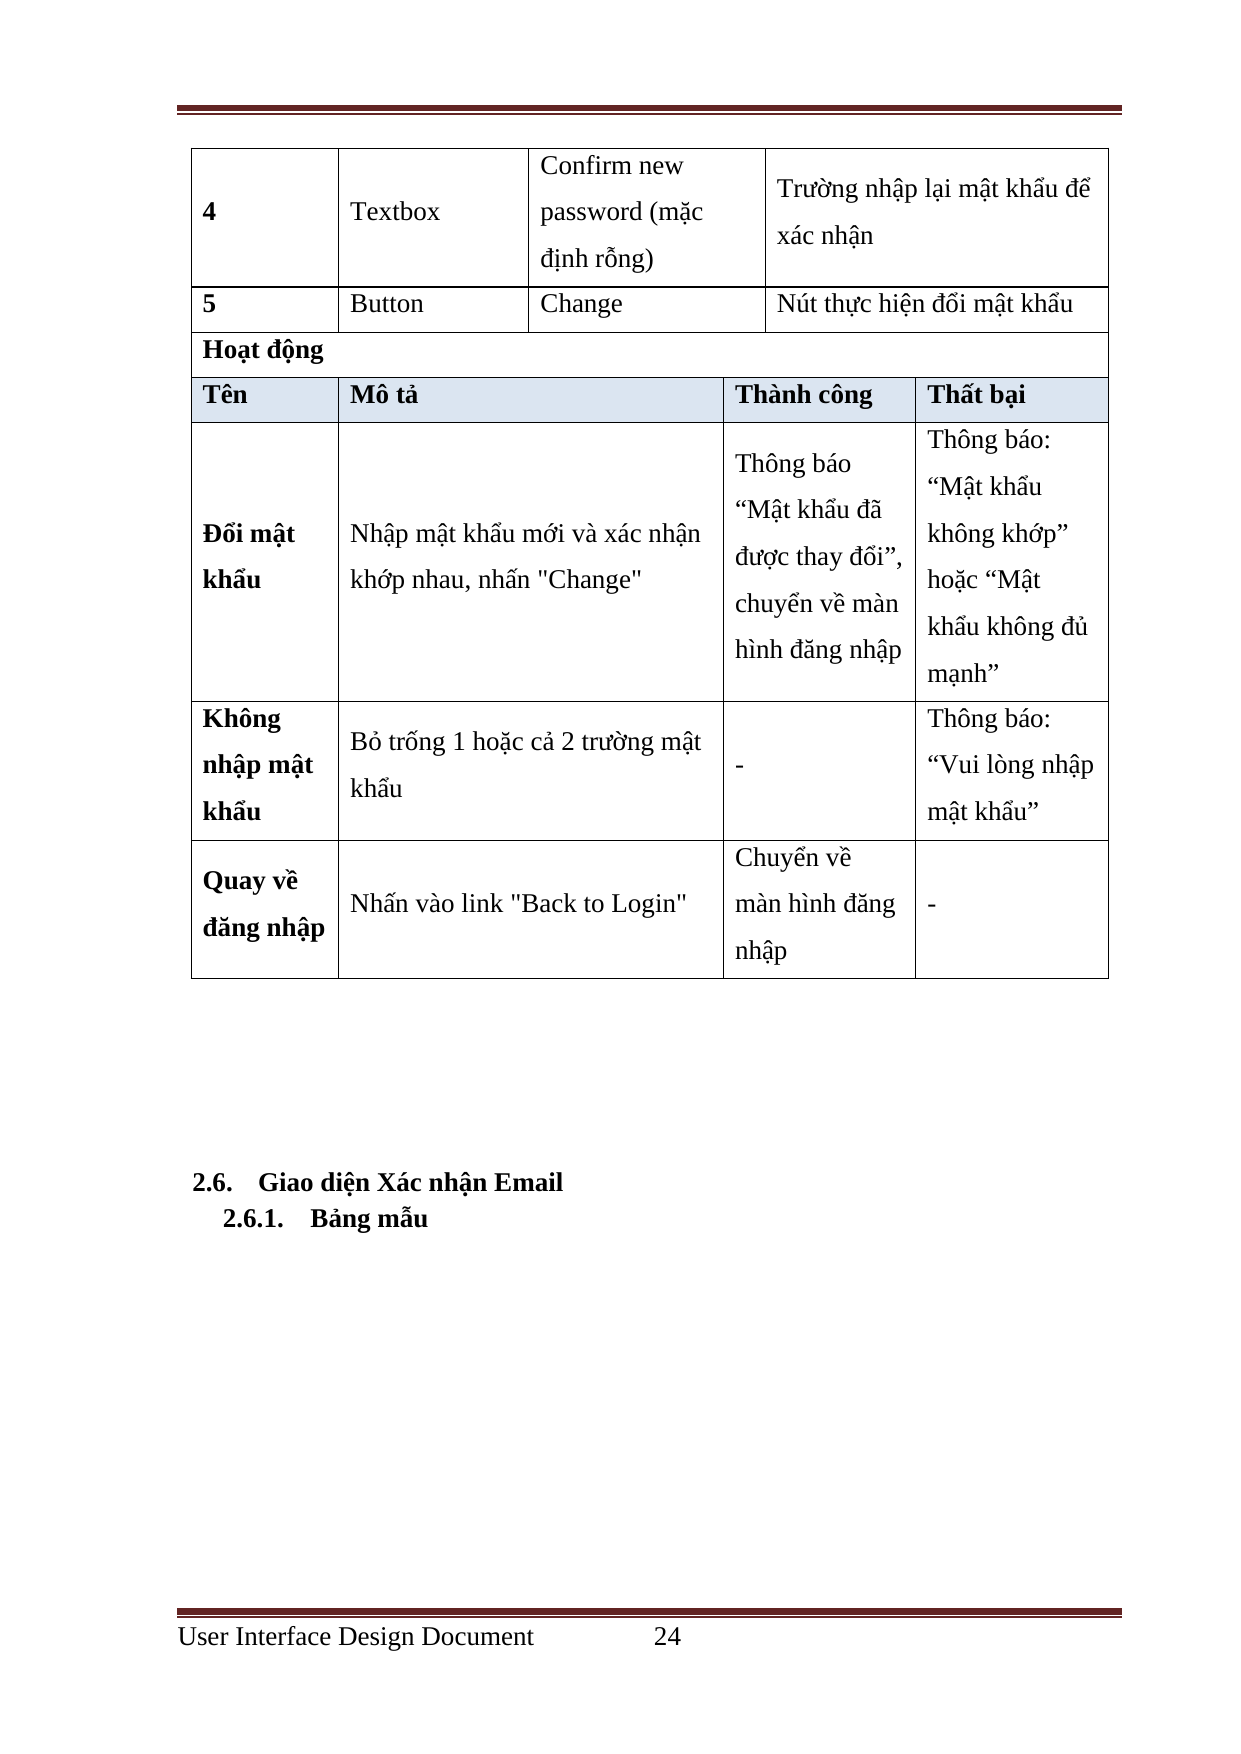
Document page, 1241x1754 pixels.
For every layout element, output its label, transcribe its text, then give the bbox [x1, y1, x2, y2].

table_cell Quay về đăng nhập [192, 841, 338, 978]
table_cell Mô tả [339, 378, 723, 422]
table_cell Textbox [339, 149, 528, 286]
table_cell Nhập mật khẩu mới và xác nhận khớp nhau, nhấn "Change" [339, 423, 723, 701]
table_cell Đổi mật khẩu [192, 423, 338, 701]
table_cell Thất bại [916, 378, 1108, 422]
table_cell Thông báo: “Vui lòng nhập mật khẩu” [916, 702, 1108, 839]
table_cell Thông báo “Mật khẩu đã được thay đổi”, chuyển về màn hình đăng nhập [724, 423, 915, 701]
table_cell Confirm new password (mặc định rỗng) [529, 149, 765, 286]
table_cell - [916, 841, 1108, 978]
table_cell - [724, 702, 915, 839]
table_cell Không nhập mật khẩu [192, 702, 338, 839]
table_cell Button [339, 288, 528, 332]
table_cell Thành công [724, 378, 915, 422]
table_cell Nhấn vào link "Back to Login" [339, 841, 723, 978]
table_cell Chuyển về màn hình đăng nhập [724, 841, 915, 978]
table_cell Trường nhập lại mật khẩu để xác nhận [766, 149, 1108, 286]
table_cell Tên [192, 378, 338, 422]
list Bảng mẫu [223, 1202, 1122, 1233]
table_cell Change [529, 288, 765, 332]
table_cell Hoạt động [192, 333, 1108, 377]
list Giao diện Xác nhận Email [192, 1166, 1122, 1197]
table_cell 4 [192, 149, 338, 286]
table_cell Bỏ trống 1 hoặc cả 2 trường mật khẩu [339, 702, 723, 839]
table_cell Nút thực hiện đổi mật khẩu [766, 288, 1108, 332]
table_cell 5 [192, 288, 338, 332]
table_cell Thông báo: “Mật khẩu không khớp” hoặc “Mật khẩu không đủ mạnh” [916, 423, 1108, 701]
